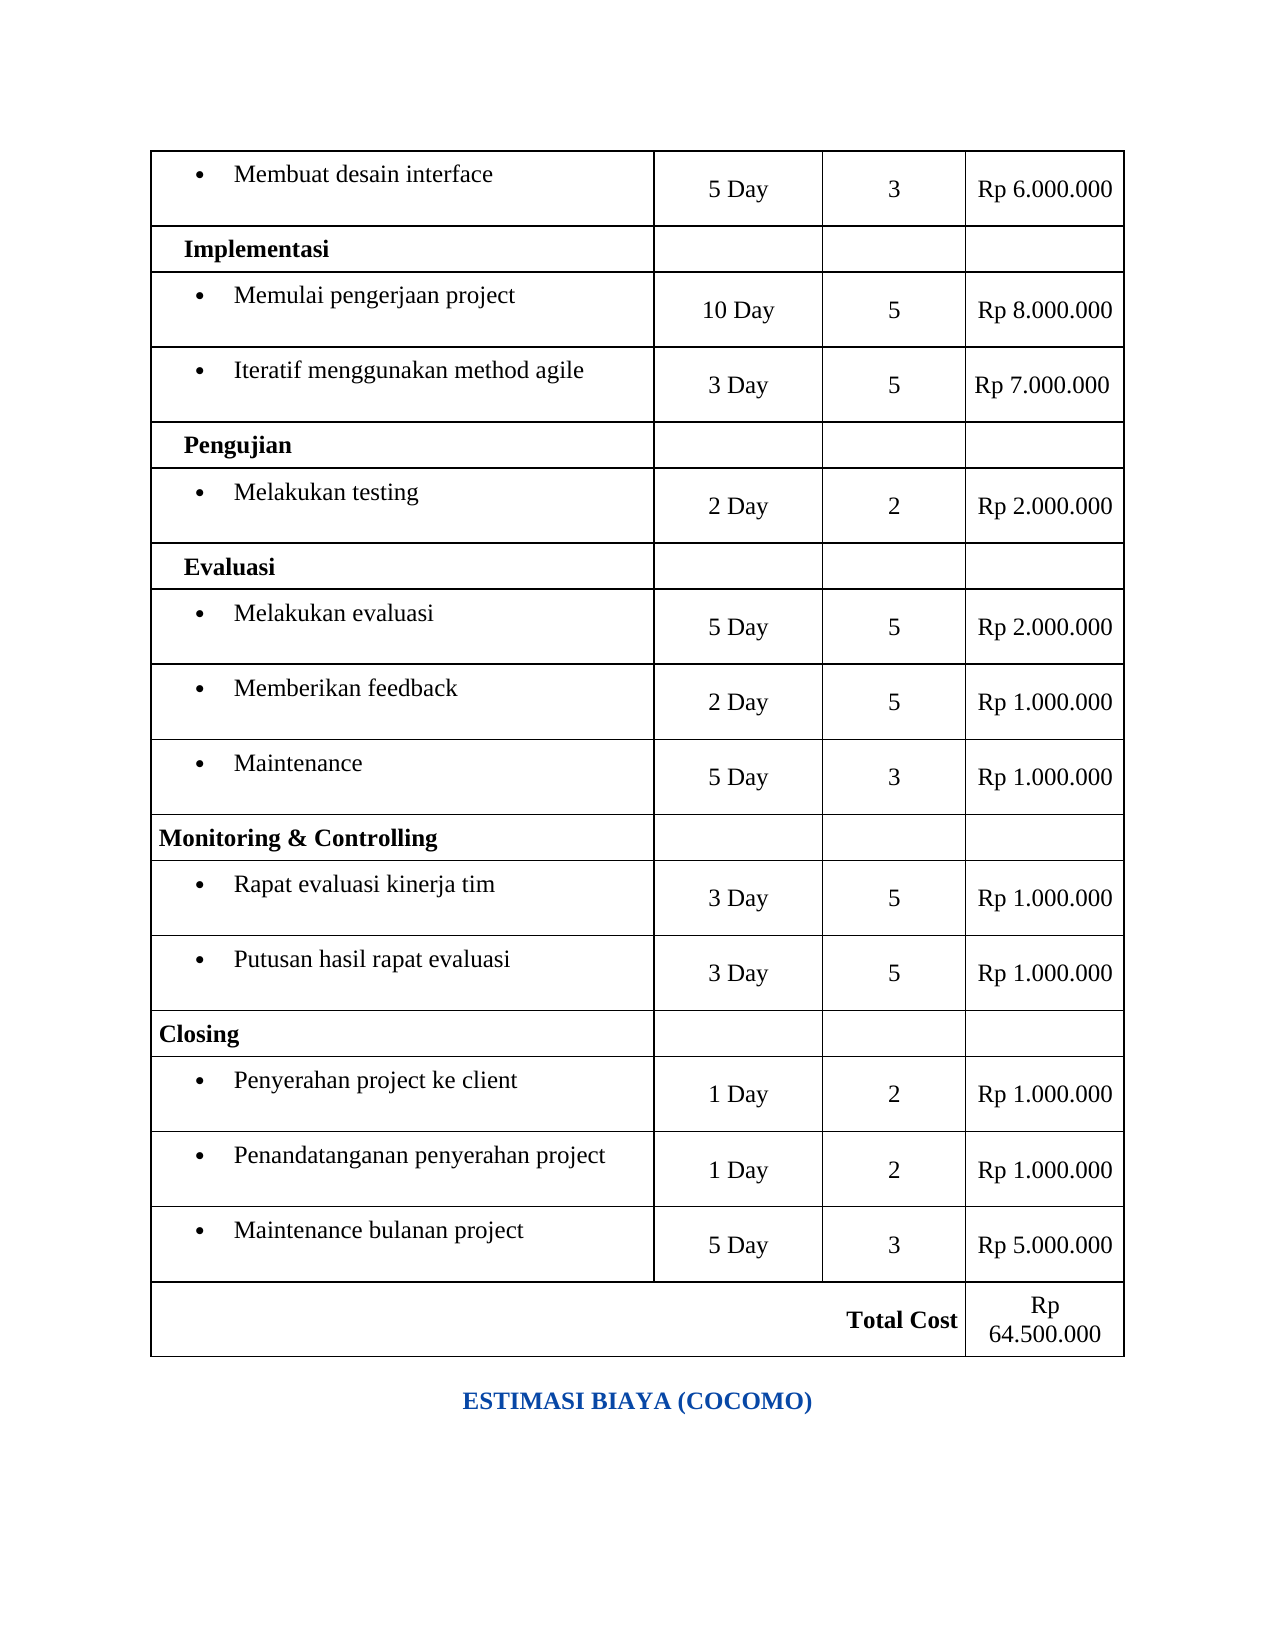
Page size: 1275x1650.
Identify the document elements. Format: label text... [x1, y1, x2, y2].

table_cell [966, 1011, 1123, 1056]
table_cell Rp 1.000.000 [966, 936, 1123, 1010]
table_cell Iteratif menggunakan method agile [152, 348, 653, 421]
text ESTIMASI BIAYA (COCOMO) [150, 1386, 1125, 1415]
table_cell Evaluasi [152, 544, 653, 588]
table_cell Rp 7.000.000 [966, 348, 1123, 421]
table_cell Memulai pengerjaan project [152, 273, 653, 346]
table_cell [655, 815, 822, 859]
table_cell 3 Day [655, 348, 822, 421]
table_cell Rp 1.000.000 [966, 665, 1123, 738]
table_cell [823, 815, 965, 859]
table_cell Rp 5.000.000 [966, 1207, 1123, 1281]
table_cell Rapat evaluasi kinerja tim [152, 861, 653, 934]
table_cell [823, 423, 965, 467]
table_cell [966, 544, 1123, 588]
table_cell 5 Day [655, 1207, 822, 1281]
table_cell Closing [152, 1011, 653, 1056]
table_cell Rp 1.000.000 [966, 1132, 1123, 1206]
table_cell [823, 1011, 965, 1056]
table_cell 2 Day [655, 469, 822, 542]
table_cell Total Cost [152, 1283, 965, 1356]
table_cell 5 Day [655, 740, 822, 813]
table_cell 5 [823, 665, 965, 738]
table_cell [823, 544, 965, 588]
table_cell Rp 1.000.000 [966, 1057, 1123, 1131]
table_cell Rp 1.000.000 [966, 861, 1123, 934]
table_cell Rp 64.500.000 [966, 1283, 1123, 1356]
table_cell [966, 423, 1123, 467]
table_cell Putusan hasil rapat evaluasi [152, 936, 653, 1010]
table_cell Melakukan evaluasi [152, 590, 653, 663]
table_cell 2 Day [655, 665, 822, 738]
table_cell Monitoring & Controlling [152, 815, 653, 859]
table_cell Membuat desain interface [152, 152, 653, 225]
table_cell 3 [823, 1207, 965, 1281]
table_cell Penandatanganan penyerahan project [152, 1132, 653, 1206]
table_cell Maintenance bulanan project [152, 1207, 653, 1281]
table_cell 3 [823, 740, 965, 813]
table_cell [966, 815, 1123, 859]
table_cell Rp 1.000.000 [966, 740, 1123, 813]
table_cell 5 [823, 861, 965, 934]
table_cell Rp 8.000.000 [966, 273, 1123, 346]
table_cell 5 [823, 590, 965, 663]
table_cell 1 Day [655, 1057, 822, 1131]
table_cell Rp 2.000.000 [966, 590, 1123, 663]
table_cell Penyerahan project ke client [152, 1057, 653, 1131]
table_cell [966, 227, 1123, 271]
table_cell [655, 227, 822, 271]
table_cell Memberikan feedback [152, 665, 653, 738]
table_cell 10 Day [655, 273, 822, 346]
table_cell [655, 1011, 822, 1056]
table_cell 3 Day [655, 936, 822, 1010]
table_cell [655, 544, 822, 588]
table_cell Melakukan testing [152, 469, 653, 542]
table_cell 5 Day [655, 152, 822, 225]
table_cell [823, 227, 965, 271]
table_cell 5 [823, 936, 965, 1010]
table_cell 5 [823, 273, 965, 346]
table_cell 2 [823, 1057, 965, 1131]
table_cell Implementasi [152, 227, 653, 271]
table_cell Maintenance [152, 740, 653, 813]
table_cell 5 Day [655, 590, 822, 663]
table_cell 5 [823, 348, 965, 421]
table_cell 3 Day [655, 861, 822, 934]
table_cell Rp 2.000.000 [966, 469, 1123, 542]
table_cell 2 [823, 1132, 965, 1206]
table_cell Pengujian [152, 423, 653, 467]
table_cell 1 Day [655, 1132, 822, 1206]
table_cell 2 [823, 469, 965, 542]
table_cell Rp 6.000.000 [966, 152, 1123, 225]
table_cell 3 [823, 152, 965, 225]
table_cell [655, 423, 822, 467]
